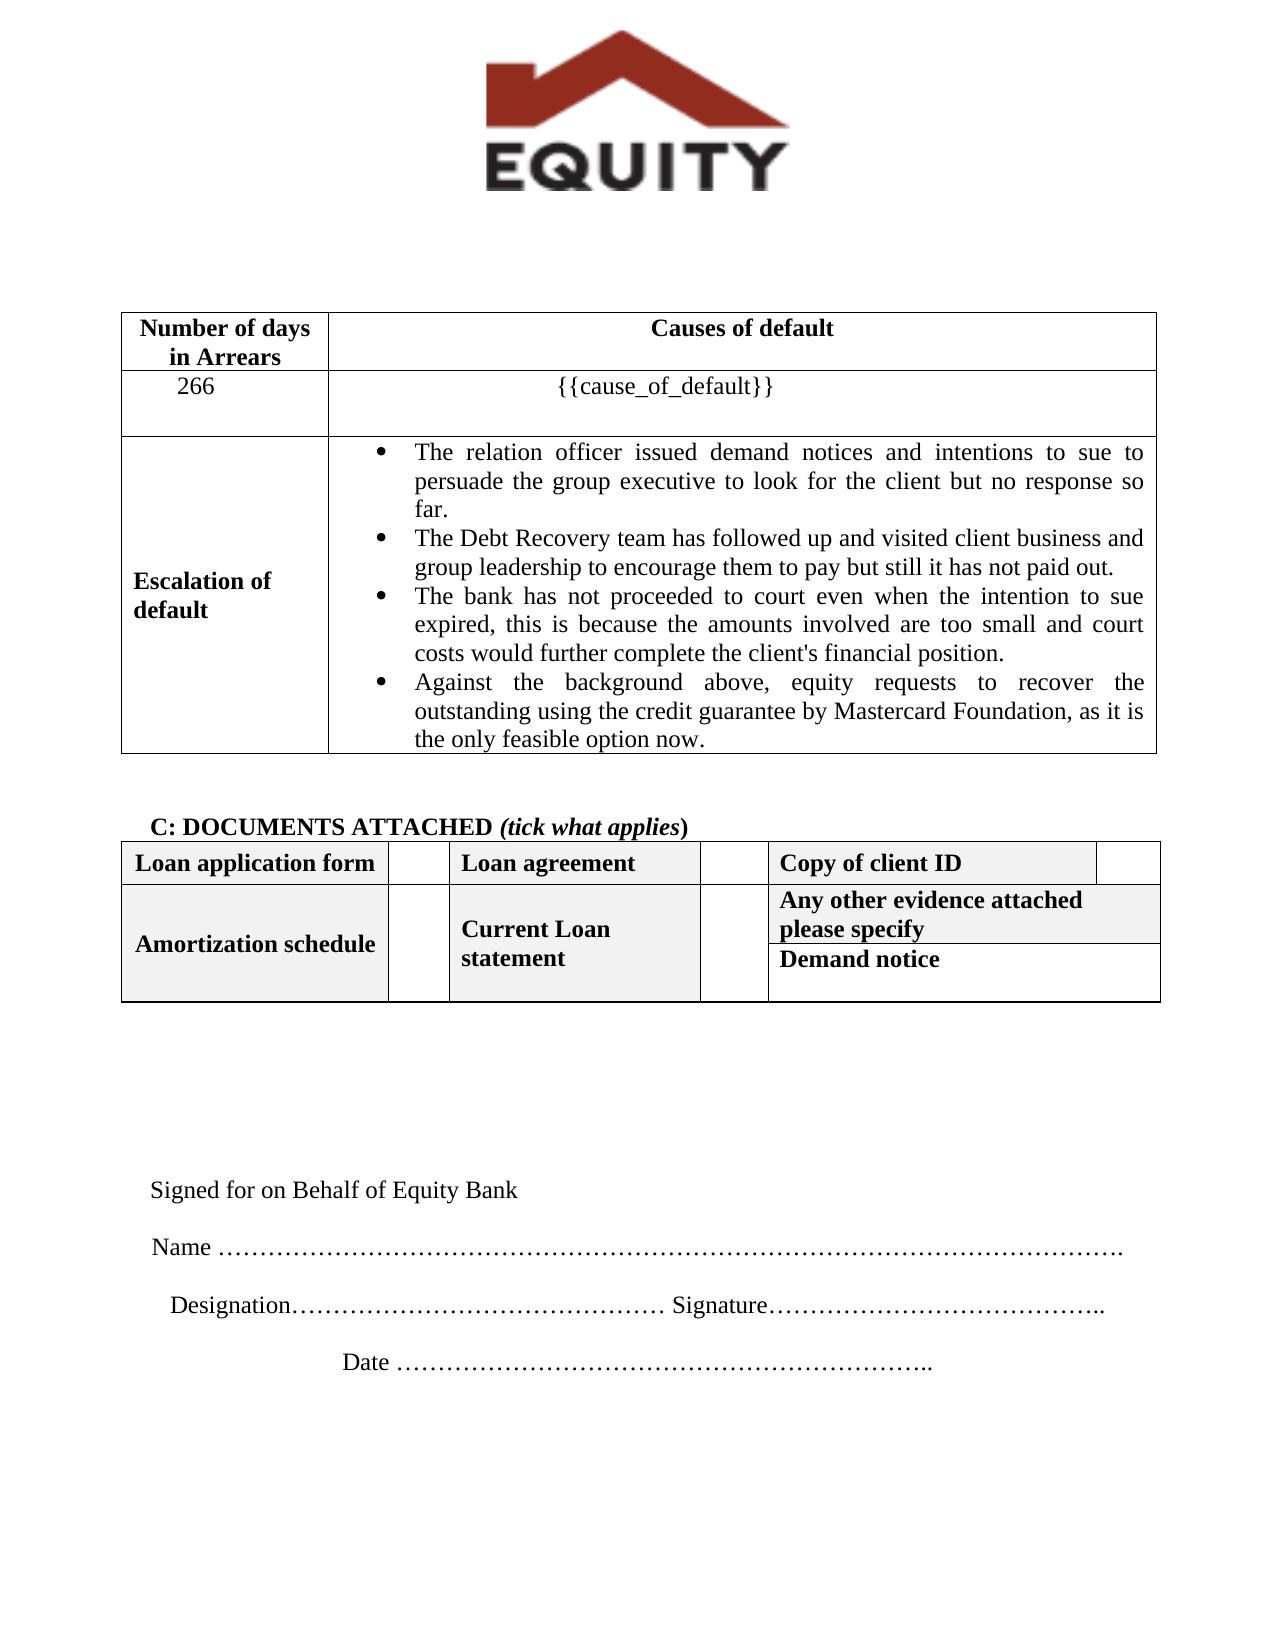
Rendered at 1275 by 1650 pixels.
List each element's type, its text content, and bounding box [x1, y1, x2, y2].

table_header Copy of client ID [769, 842, 1096, 884]
table_cell {{cause_of_default}} [329, 371, 1156, 436]
table_cell Escalation of default [122, 437, 328, 753]
text Designation……………………………………… Signature………………………………….. [150, 1290, 1125, 1319]
table_cell [389, 885, 449, 1001]
table_header Number of days in Arrears [122, 313, 328, 370]
table_header Loan agreement [450, 842, 700, 884]
text C: DOCUMENTS ATTACHED (tick what applies) [150, 812, 1125, 841]
text Date ……………………………………………………….. [150, 1347, 1125, 1376]
table_cell Current Loan statement [450, 885, 700, 1001]
table_cell [701, 885, 768, 1001]
table_cell 266 [122, 371, 328, 436]
table_header [1097, 842, 1160, 884]
text Signed for on Behalf of Equity Bank [150, 1175, 1125, 1204]
table_cell The relation officer issued demand notices and intentions to sue to persuade the group executive to look for the client but no response so far. The Debt Recovery team has followed up and visited client business and group leadership to encourage them to pay but still it has not paid out. The bank has not proceeded to court even when the intention to sue expired, this is because the amounts involved are too small and court costs would further complete the client's financial position. Against the background above, equity requests to recover the outstanding using the credit guarantee by Mastercard Foundation, as it is the only feasible option now. [329, 437, 1156, 753]
picture [486, 30, 790, 191]
table_header Causes of default [329, 313, 1156, 370]
table_header [701, 842, 768, 884]
table_header [389, 842, 449, 884]
text Name ………………………………………………………………………………………………. [150, 1232, 1125, 1261]
table_cell Amortization schedule [122, 885, 388, 1001]
table_cell Demand notice [769, 944, 1160, 1001]
table_header Loan application form [122, 842, 388, 884]
table_cell Any other evidence attached please specify [769, 885, 1160, 943]
